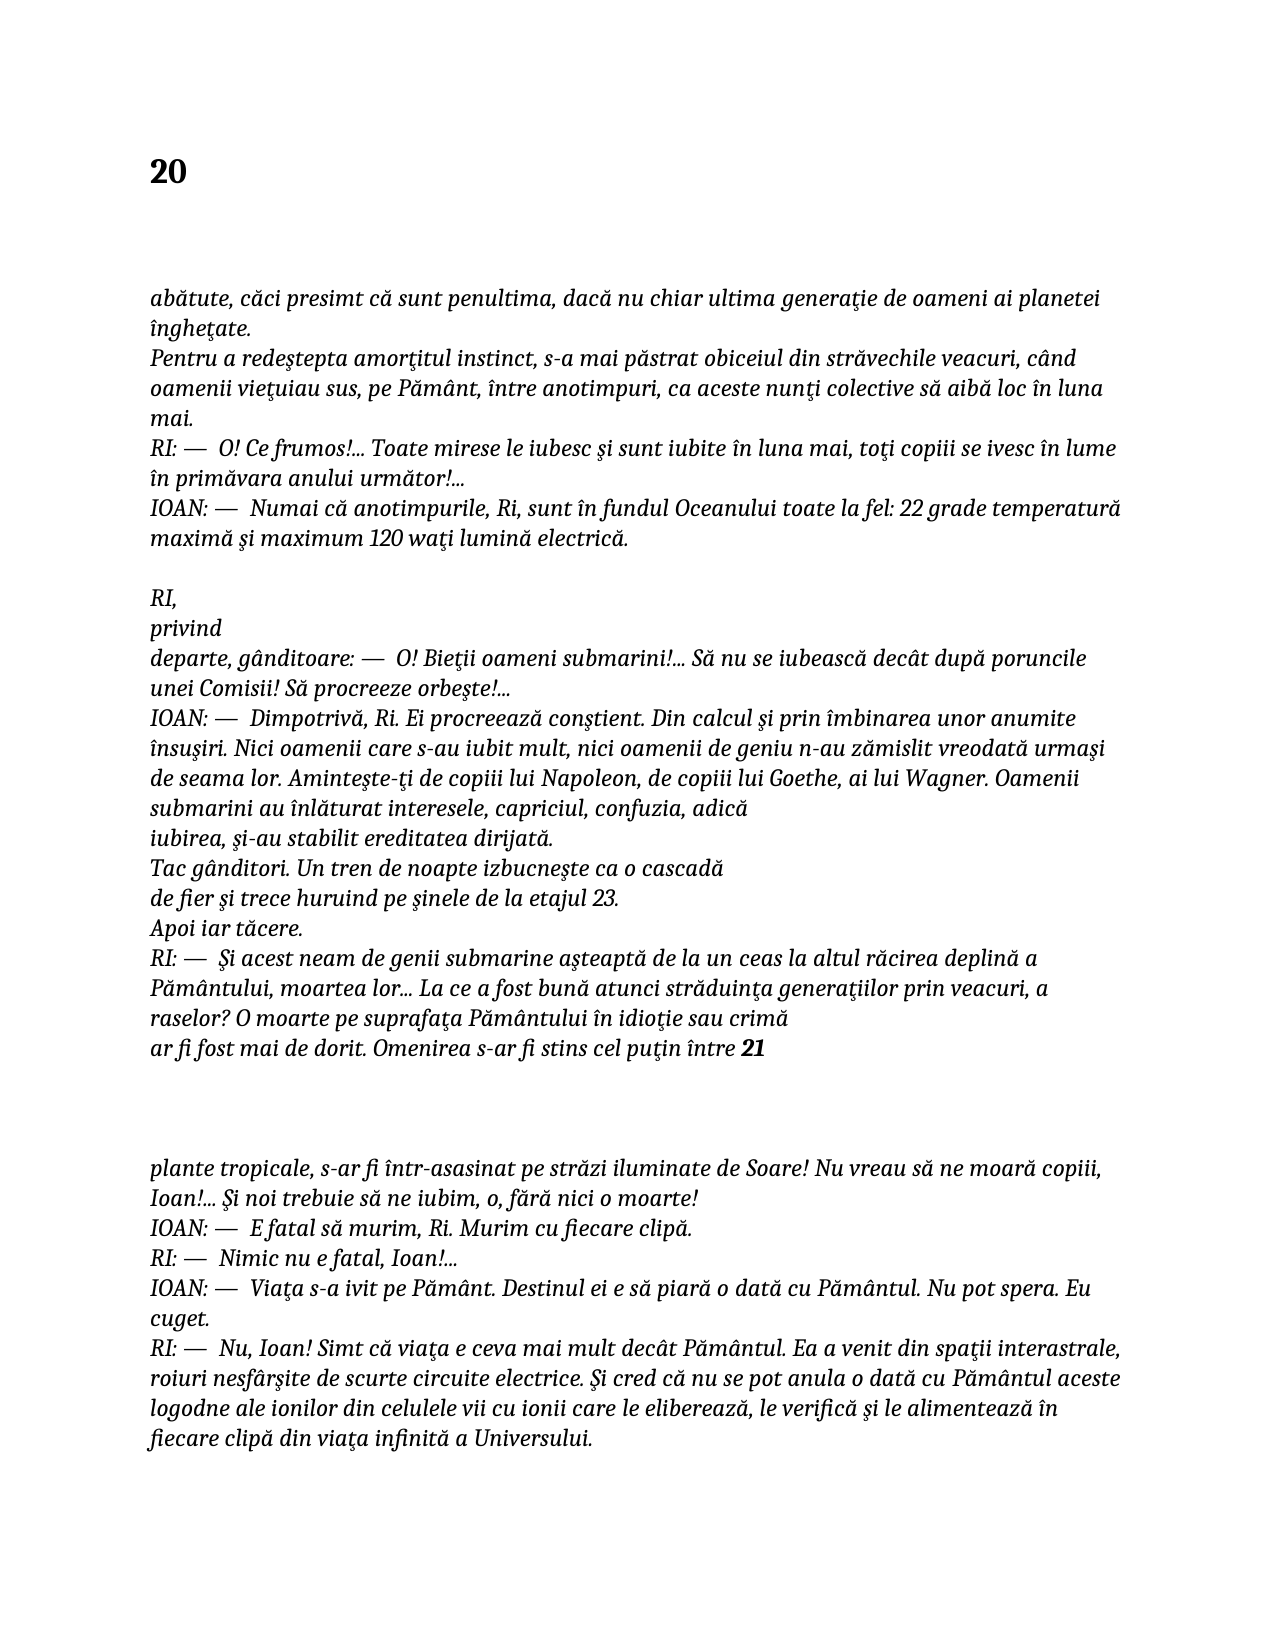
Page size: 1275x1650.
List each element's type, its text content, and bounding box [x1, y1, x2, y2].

text Apoi iar tăcere. [150, 912, 1125, 942]
text IOAN: — Dimpotrivă, Ri. Ei procreează conştient. Din calcul şi prin îmbinarea unor anumite însuşiri. Nici oamenii care s-au iubit mult, nici oamenii de geniu n-au zămislit vreodată urmaşi de seama lor. Aminteşte-ţi de copiii lui Napoleon, de copiii lui Goethe, ai lui Wagner. Oamenii submarini au înlăturat interesele, capriciul, confuzia, adică [150, 702, 1125, 822]
text Pentru a redeştepta amorţitul instinct, s-a mai păstrat obiceiul din străvechile veacuri, când oamenii vieţuiau sus, pe Pământ, între anotimpuri, ca aceste nunţi colective să aibă loc în luna mai. [150, 342, 1125, 432]
text Tac gânditori. Un tren de noapte izbucneşte ca o cascadă [150, 852, 1125, 882]
text RI: — O! Ce frumos!... Toate mirese le iubesc şi sunt iubite în luna mai, toţi copiii se ivesc în lume în primăvara anului următor!... [150, 432, 1125, 492]
text de fier şi trece huruind pe şinele de la etajul 23. [150, 882, 1125, 912]
text plante tropicale, s-ar fi într-asasinat pe străzi iluminate de Soare! Nu vreau să ne moară copiii, Ioan!... Şi noi trebuie să ne iubim, o, fără nici o moarte! [150, 1152, 1125, 1212]
text RI: — Şi acest neam de genii submarine aşteaptă de la un ceas la altul răcirea deplină a Pământului, moartea lor... La ce a fost bună atunci străduinţa generaţiilor prin veacuri, a raselor? O moarte pe suprafaţa Pământului în idioţie sau crimă [150, 942, 1125, 1032]
text IOAN: — Viaţa s-a ivit pe Pământ. Destinul ei e să piară o dată cu Pământul. Nu pot spera. Eu cuget. [150, 1272, 1125, 1332]
text RI: — Nu, Ioan! Simt că viaţa e ceva mai mult decât Pământul. Ea a venit din spaţii interastrale, roiuri nesfârşite de scurte circuite electrice. Şi cred că nu se pot anula o dată cu Pământul aceste logodne ale ionilor din celulele vii cu ionii care le eliberează, le verifică şi le alimentează în fiecare clipă din viaţa infinită a Universului. [150, 1332, 1125, 1452]
text IOAN: — Numai că anotimpurile, Ri, sunt în fundul Oceanului toate la fel: 22 grade temperatură maximă şi maximum 120 waţi lumină electrică. [150, 492, 1125, 552]
text ar fi fost mai de dorit. Omenirea s-ar fi stins cel puţin între 21 [150, 1032, 1125, 1062]
subtitle 20 [150, 150, 1125, 192]
text departe, gânditoare: — O! Bieţii oameni submarini!... Să nu se iubească decât după poruncile unei Comisii! Să procreeze orbeşte!... [150, 642, 1125, 702]
text abătute, căci presimt că sunt penultima, dacă nu chiar ultima generaţie de oameni ai planetei îngheţate. [150, 282, 1125, 342]
text iubirea, şi-au stabilit ereditatea dirijată. [150, 822, 1125, 852]
text IOAN: — E fatal să murim, Ri. Murim cu fiecare clipă. [150, 1212, 1125, 1242]
text privind [150, 612, 1125, 642]
text RI, [150, 582, 1125, 612]
text RI: — Nimic nu e fatal, Ioan!... [150, 1242, 1125, 1272]
